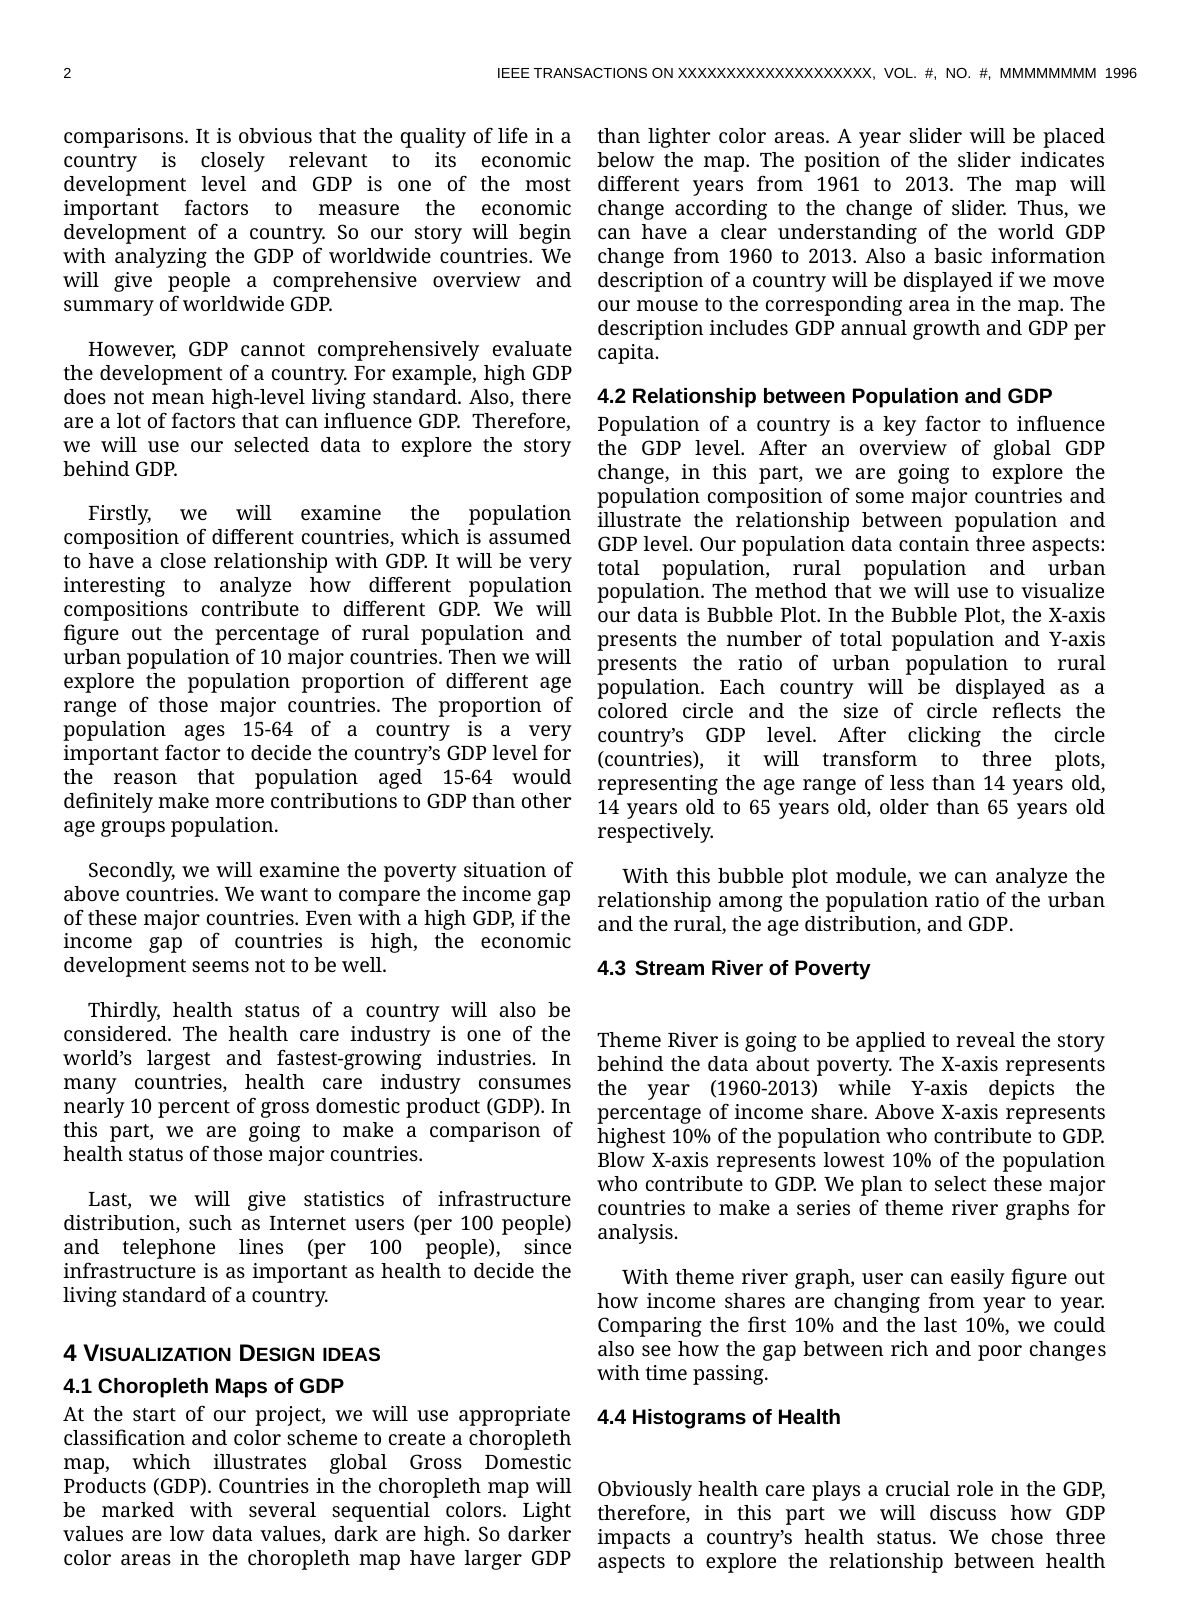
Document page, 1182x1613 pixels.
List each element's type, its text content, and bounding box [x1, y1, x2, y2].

text Theme River is going to be applied to reveal the story behind the data about poverty. The X-axis represents the year (1960-2013) while Y-axis depicts the percentage of income share. Above X-axis represents highest 10% of the population who contribute to GDP. Blow X-axis represents lowest 10% of the population who contribute to GDP. We plan to select these major countries to make a series of theme river graphs for analysis. [597, 1029, 1106, 1244]
text Last, we will give statistics of infrastructure distribution, such as Internet users (per 100 people) and telephone lines (per 100 people), since infrastructure is as important as health to decide the living standard of a country. [63, 1187, 572, 1307]
text With theme river graph, user can easily figure out how income shares are changing from year to year. Comparing the first 10% and the last 10%, we could also see how the gap between rich and poor changes with time passing. [597, 1265, 1106, 1385]
text Firstly, we will examine the population composition of different countries, which is assumed to have a close relationship with GDP. It will be very interesting to analyze how different population compositions contribute to different GDP. We will figure out the percentage of rural population and urban population of 10 major countries. Then we will explore the population proportion of different age range of those major countries. The proportion of population ages 15-64 of a country is a very important factor to decide the country’s GDP level for the reason that population aged 15-64 would definitely make more contributions to GDP than other age groups population. [63, 502, 572, 837]
text With this bubble plot module, we can analyze the relationship among the population ratio of the urban and the rural, the age distribution, and GDP. [597, 864, 1106, 936]
text Thirdly, health status of a country will also be considered. The health care industry is one of the world’s largest and fastest-growing industries. In many countries, health care industry consumes nearly 10 percent of gross domestic product (GDP). In this part, we are going to make a comparison of health status of those major countries. [63, 998, 572, 1166]
subtitle 4 Visualization Design ideas [63, 1340, 572, 1367]
text Secondly, we will examine the poverty situation of above countries. We want to compare the income gap of these major countries. Even with a high GDP, if the income gap of countries is high, the economic development seems not to be well. [63, 858, 572, 978]
text At the start of our project, we will use appropriate classification and color scheme to create a choropleth map, which illustrates global Gross Domestic Products (GDP). Countries in the choropleth map will be marked with several sequential colors. Light values are low data values, dark are high. So darker color areas in the choropleth map have larger GDP than lighter color areas. A year slider will be placed below the map. The position of the slider indicates different years from 1961 to 2013. The map will change according to the change of slider. Thus, we can have a clear understanding of the world GDP change from 1960 to 2013. Also a basic information description of a country will be displayed if we move our mouse to the corresponding area in the map. The description includes GDP annual growth and GDP per capita. [63, 1403, 572, 1570]
text Population of a country is a key factor to influence the GDP level. After an overview of global GDP change, in this part, we are going to explore the population composition of some major countries and illustrate the relationship between population and GDP level. Our population data contain three aspects: total population, rural population and urban population. The method that we will use to visualize our data is Bubble Plot. In the Bubble Plot, the X-axis presents the number of total population and Y-axis presents the ratio of urban population to rural population. Each country will be displayed as a colored circle and the size of circle reflects the country’s GDP level. After clicking the circle (countries), it will transform to three plots, representing the age range of less than 14 years old, 14 years old to 65 years old, older than 65 years old respectively. [597, 412, 1106, 843]
subtitle 4.1 Choropleth Maps of GDP [63, 1376, 572, 1398]
text At the start of our project, we will use appropriate classification and color scheme to create a choropleth map, which illustrates global Gross Domestic Products (GDP). Countries in the choropleth map will be marked with several sequential colors. Light values are low data values, dark are high. So darker color areas in the choropleth map have larger GDP than lighter color areas. A year slider will be placed below the map. The position of the slider indicates different years from 1961 to 2013. The map will change according to the change of slider. Thus, we can have a clear understanding of the world GDP change from 1960 to 2013. Also a basic information description of a country will be displayed if we move our mouse to the corresponding area in the map. The description includes GDP annual growth and GDP per capita. [597, 124, 1106, 364]
subtitle 4.4 Histograms of Health [597, 1406, 1106, 1429]
subtitle 4.3 Stream River of Poverty [597, 957, 1106, 980]
text However, GDP cannot comprehensively evaluate the development of a country. For example, high GDP does not mean high-level living standard. Also, there are a lot of factors that can influence GDP. Therefore, we will use our selected data to explore the story behind GDP. [63, 337, 572, 481]
subtitle 4.2 Relationship between Population and GDP [597, 385, 1106, 408]
